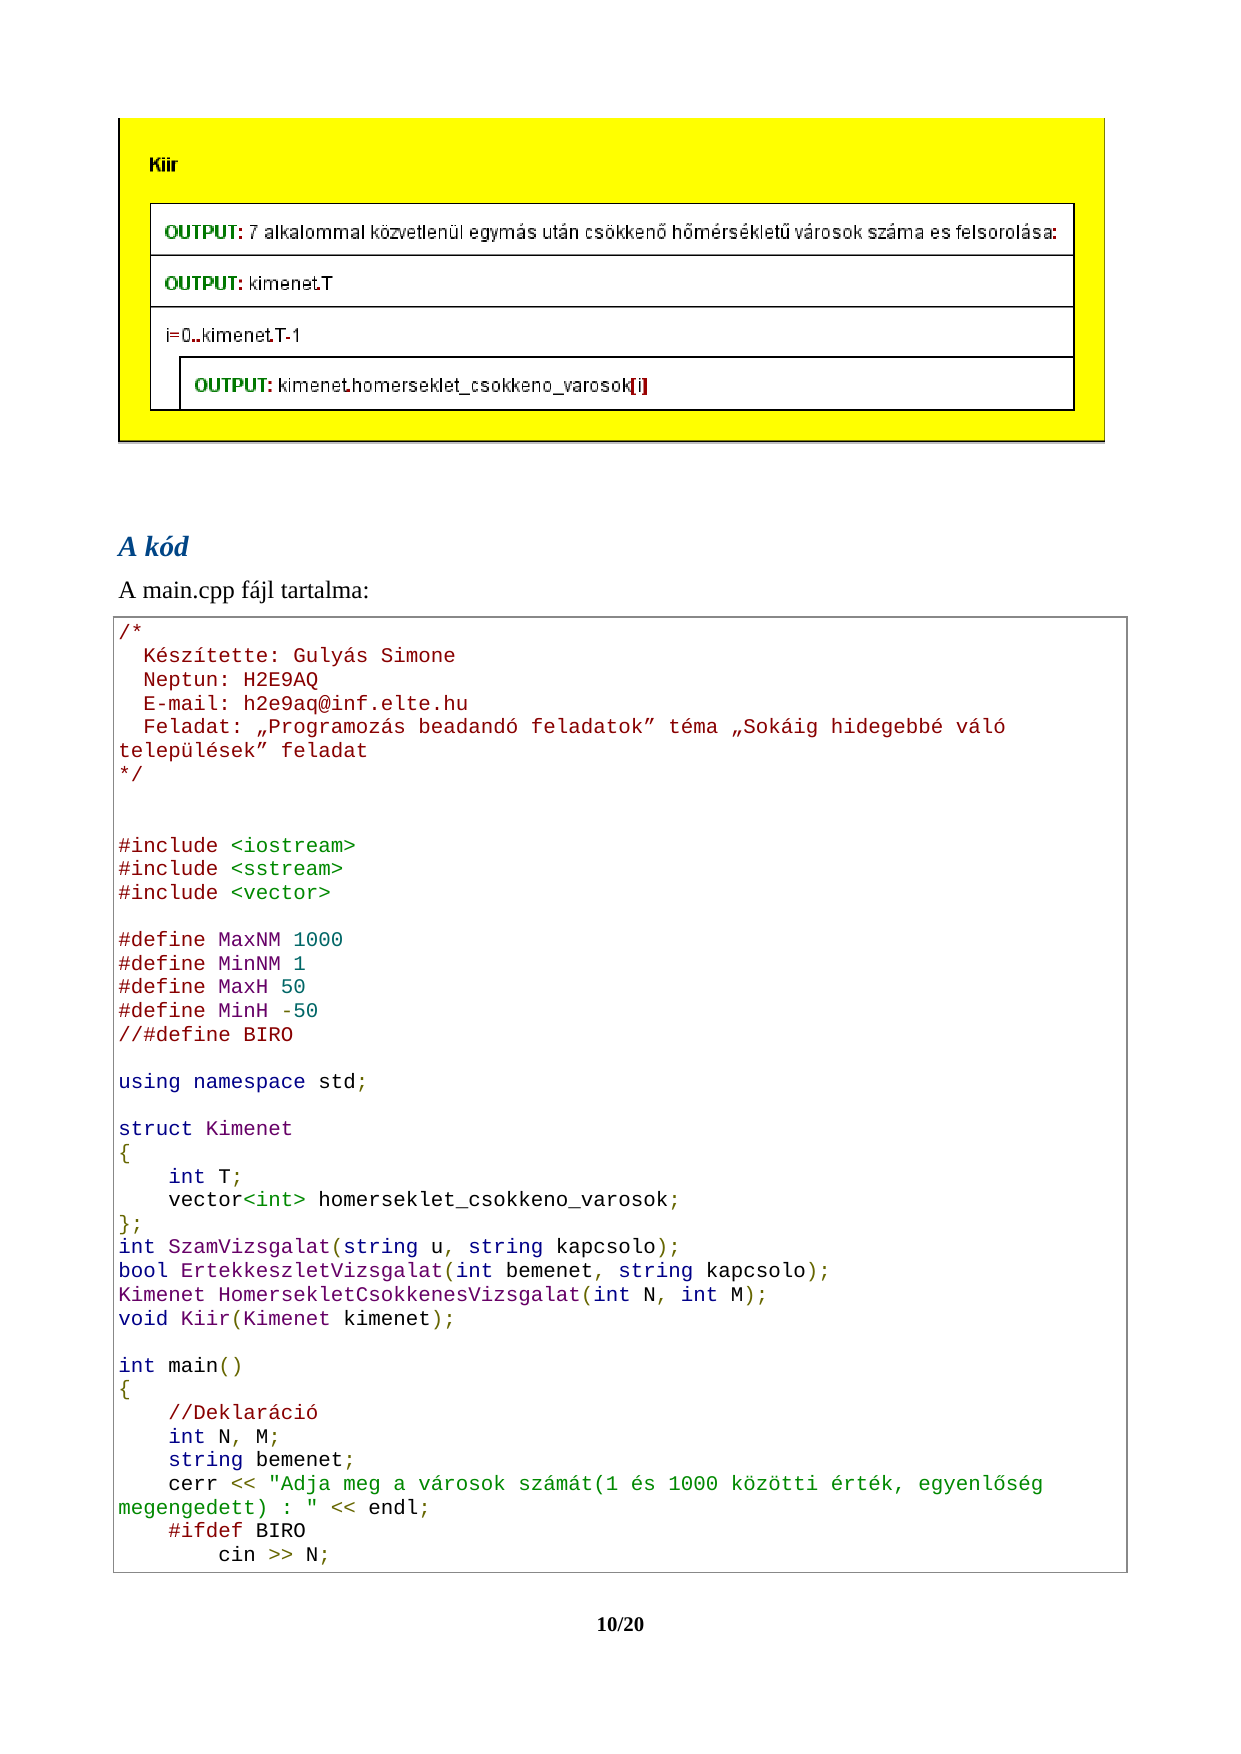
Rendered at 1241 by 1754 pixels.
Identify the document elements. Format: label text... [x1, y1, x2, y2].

text int N, M; [118, 1426, 1122, 1449]
text }; [118, 1213, 1122, 1237]
text struct Kimenet [118, 1118, 1122, 1142]
text void Kiir(Kimenet kimenet); [118, 1307, 1122, 1331]
text #define MaxH 50 [118, 976, 1122, 1000]
text //Deklaráció [118, 1402, 1122, 1426]
text #include <sstream> [118, 858, 1122, 882]
text A main.cpp fájl tartalma: [118, 575, 1122, 603]
text int T; [118, 1166, 1122, 1189]
text Készítette: Gulyás Simone [118, 645, 1122, 669]
text #define MinH -50 [118, 1000, 1122, 1024]
text E-mail: h2e9aq@inf.elte.hu [118, 693, 1122, 716]
text #include <vector> [118, 882, 1122, 906]
text bool ErtekkeszletVizsgalat(int bemenet, string kapcsolo); [118, 1260, 1122, 1284]
text Feladat: „Programozás beadandó feladatok” téma „Sokáig hidegebbé váló települések” feladat [118, 716, 1122, 764]
text int main() [118, 1355, 1122, 1378]
text vector<int> homerseklet_csokkeno_varosok; [118, 1189, 1122, 1213]
text cerr << "Adja meg a városok számát(1 és 1000 közötti érték, egyenlőség megengedett) : " << endl; [118, 1473, 1122, 1520]
text #define MinNM 1 [118, 953, 1122, 976]
text #ifdef BIRO [118, 1520, 1122, 1538]
text */ [118, 764, 1122, 787]
text { [118, 1142, 1122, 1166]
text /* [114, 618, 1126, 645]
text #include <iostream> [118, 834, 1122, 858]
text #define MaxNM 1000 [118, 929, 1122, 953]
text using namespace std; [118, 1071, 1122, 1095]
text Kimenet HomersekletCsokkenesVizsgalat(int N, int M); [118, 1284, 1122, 1307]
text Neptun: H2E9AQ [118, 669, 1122, 693]
text cin >> N; [114, 1538, 1126, 1572]
text int SzamVizsgalat(string u, string kapcsolo); [118, 1237, 1122, 1260]
picture [118, 118, 1105, 444]
text string bemenet; [118, 1449, 1122, 1473]
text { [118, 1378, 1122, 1402]
text A kód [118, 529, 1122, 562]
text //#define BIRO [118, 1024, 1122, 1047]
